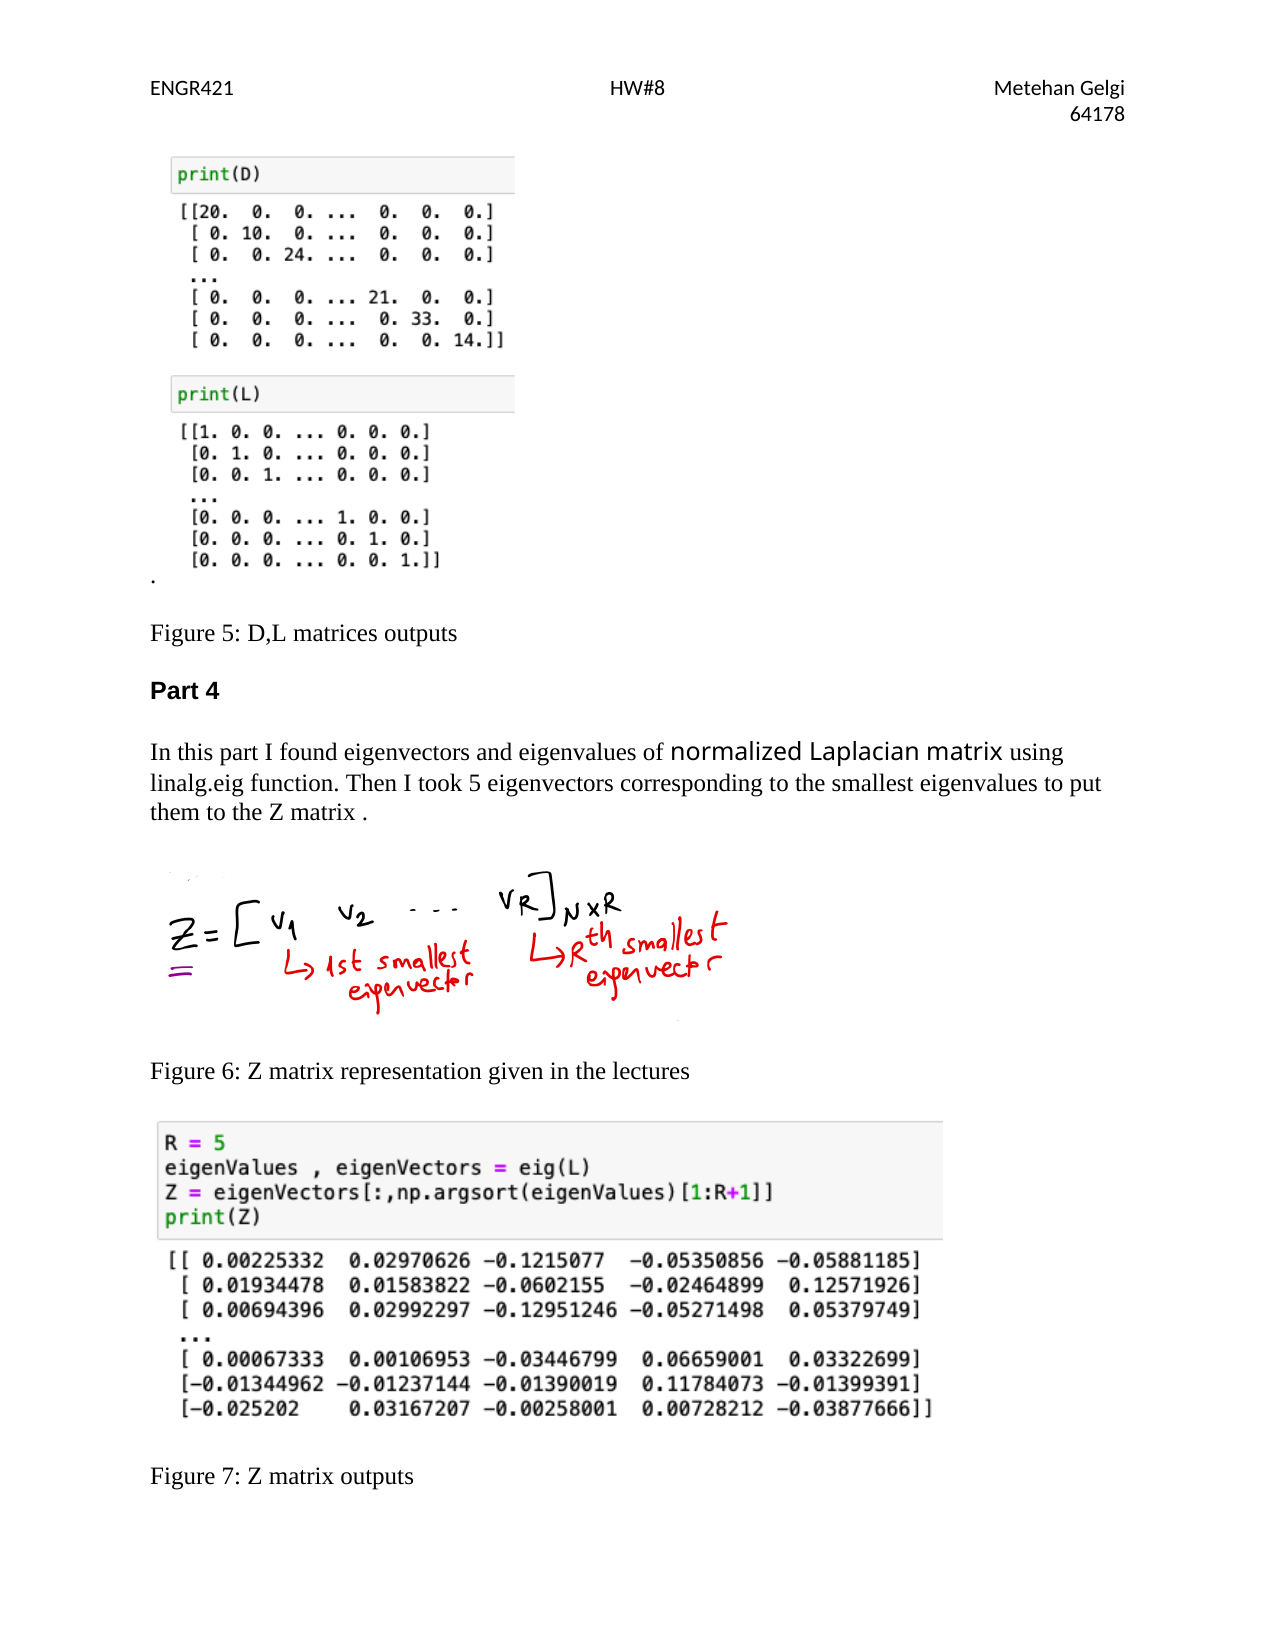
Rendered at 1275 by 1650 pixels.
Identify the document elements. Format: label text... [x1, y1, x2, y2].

text Part 4 [150, 676, 1125, 705]
text In this part I found eigenvectors and eigenvalues of normalized Laplacian matrix using linalg.eig function. Then I took 5 eigenvectors corresponding to the smallest eigenvalues to put them to the Z matrix . [150, 734, 1125, 826]
text Figure 7: Z matrix outputs [150, 1461, 1125, 1490]
text Figure 5: D,L matrices outputs [150, 618, 1125, 647]
picture [150, 854, 740, 1024]
picture [150, 1114, 943, 1429]
text Figure 6: Z matrix representation given in the lectures [150, 1056, 1125, 1085]
picture [162, 150, 515, 584]
